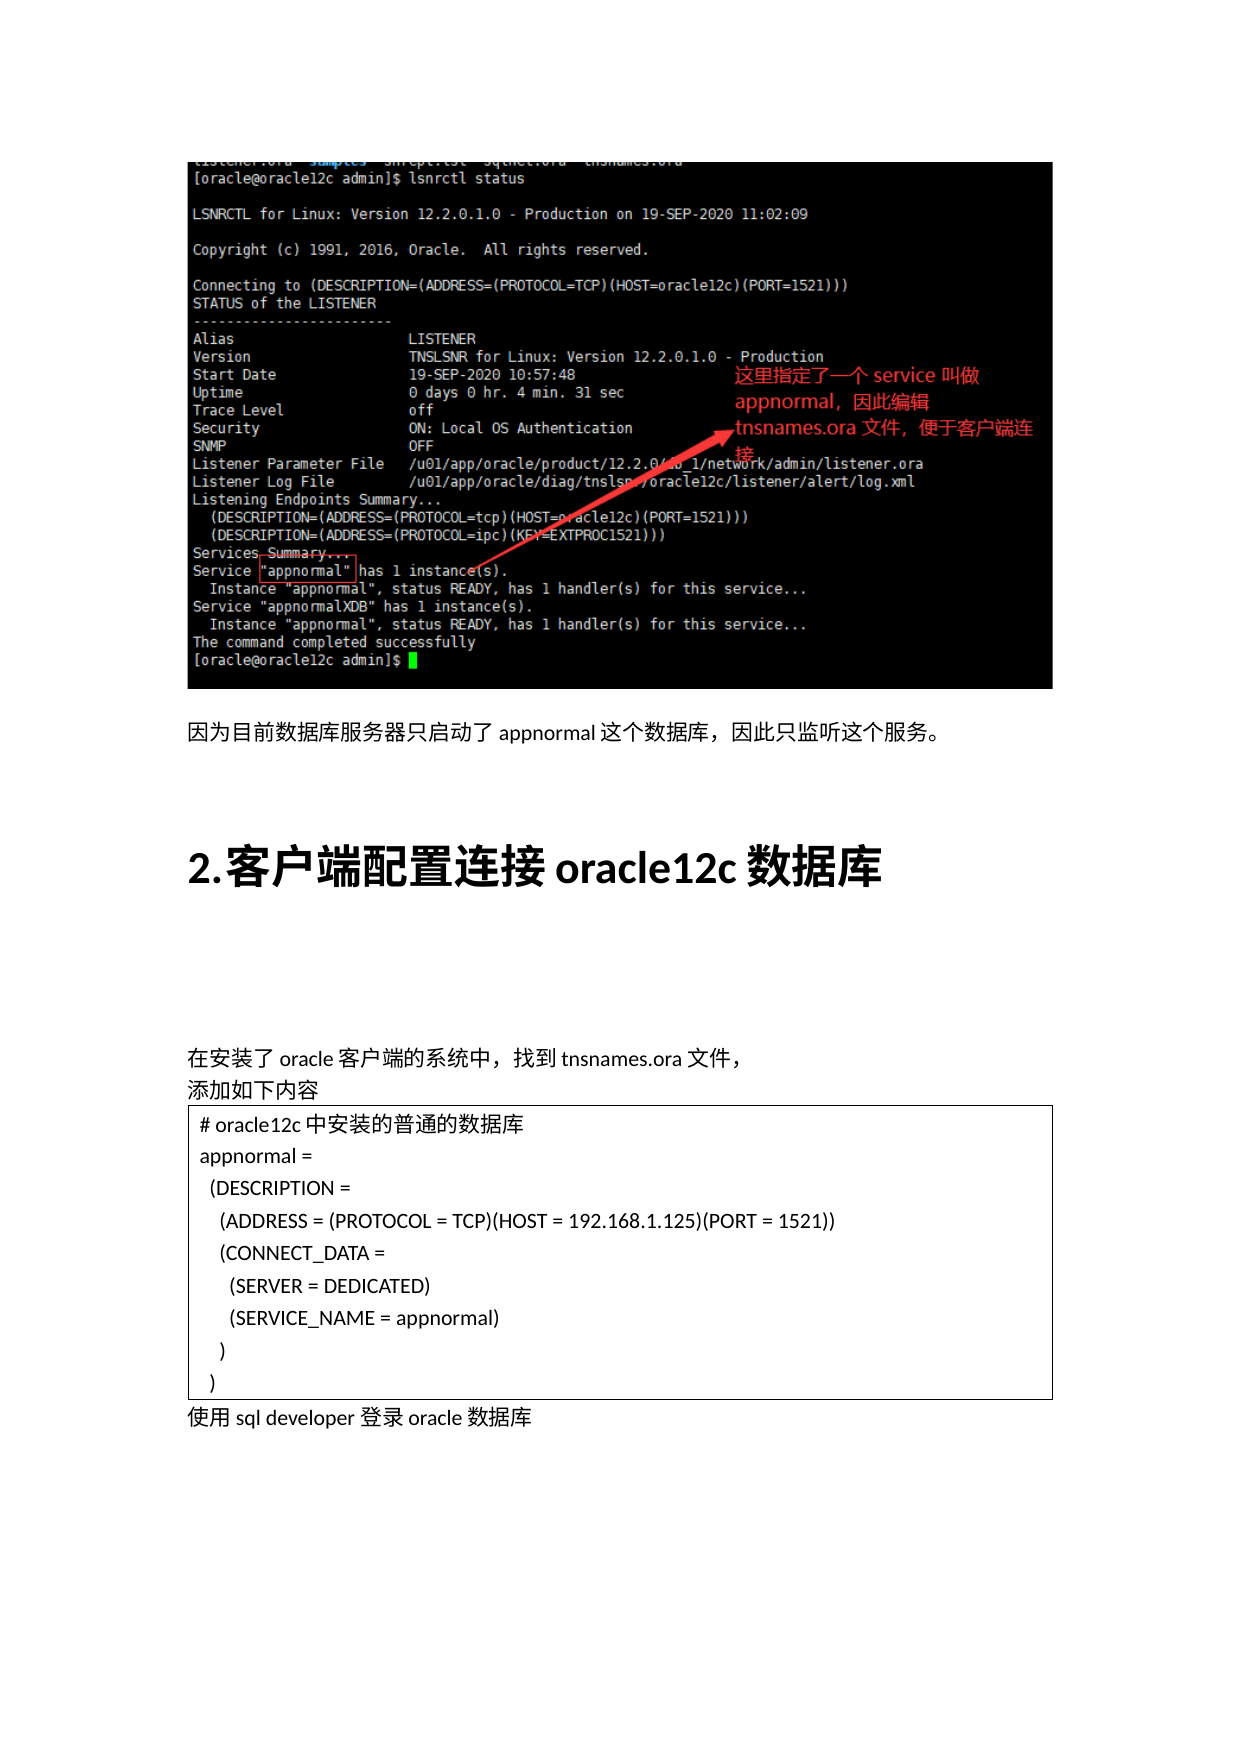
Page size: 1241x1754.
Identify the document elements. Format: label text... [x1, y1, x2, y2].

text 因为目前数据库服务器只启动了 appnormal这个数据库，因此只监听这个服务。 [187, 714, 1053, 747]
table_header # oracle12c中安装的普通的数据库 appnormal = (DESCRIPTION = (ADDRESS = (PROTOCOL = TCP)(HOST = 192.168.1.125)(PORT = 1521)) (CONNECT_DATA = (SERVER = DEDICATED) (SERVICE_NAME = appnormal) ) ) [189, 1106, 1052, 1399]
subtitle 客户端配置连接oracle12c数据库 [187, 815, 1053, 912]
picture [187, 162, 1053, 689]
text 使用sql developer 登录oracle数据库 [187, 1400, 1053, 1432]
text 添加如下内容 [187, 1073, 1053, 1105]
text 在安装了oracle客户端的系统中，找到tnsnames.ora 文件， [187, 1040, 1053, 1073]
